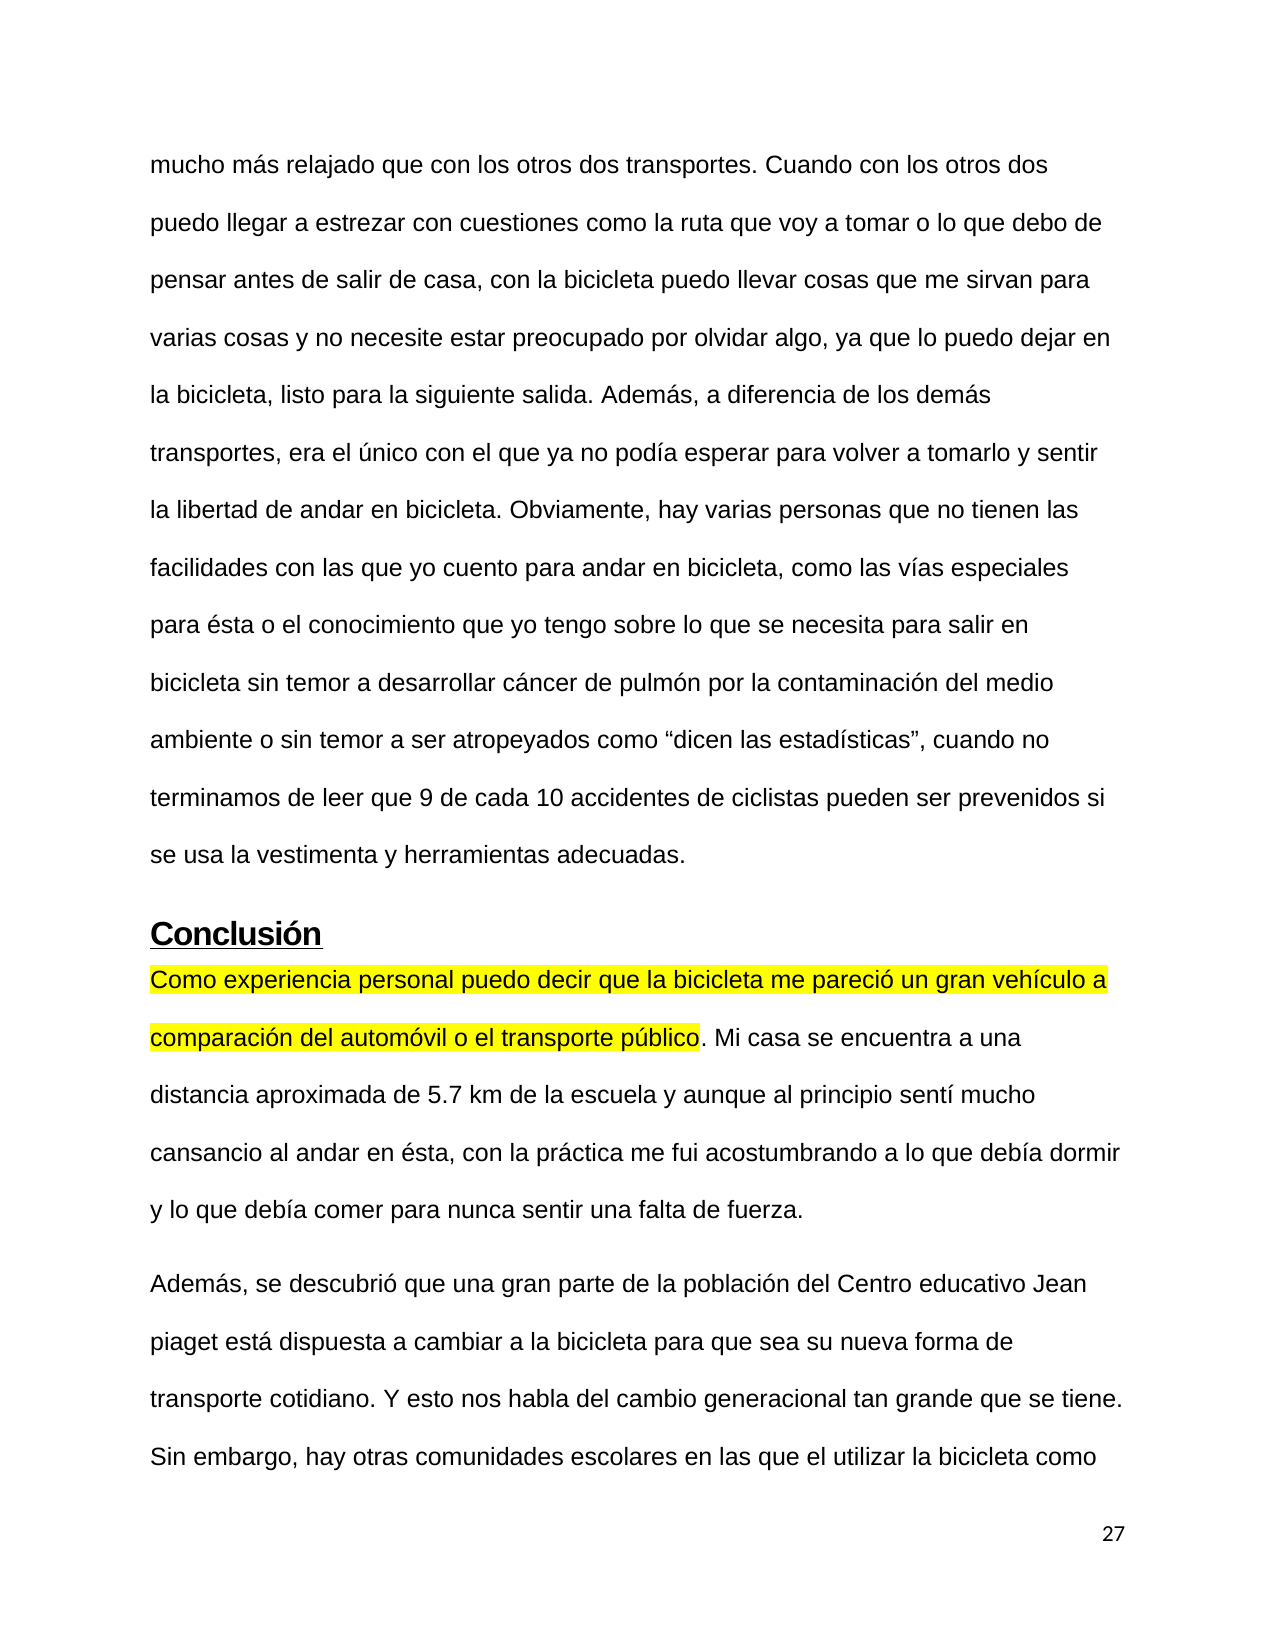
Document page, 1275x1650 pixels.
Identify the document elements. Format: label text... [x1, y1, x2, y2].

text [150, 150, 1125, 869]
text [150, 1269, 1125, 1471]
title Conclusión [150, 914, 1125, 953]
text Como experiencia personal puedo decir que la bicicleta me pareció un gran vehículo a comparación del automóvil o el transporte público. Mi casa se encuentra a una distancia aproximada de 5.7 km de la escuela y aunque al principio sentí mucho cansancio al andar en ésta, con la práctica me fui acostumbrando a lo que debía dormir y lo que debía comer para nunca sentir una falta de fuerza. [150, 965, 1125, 1224]
